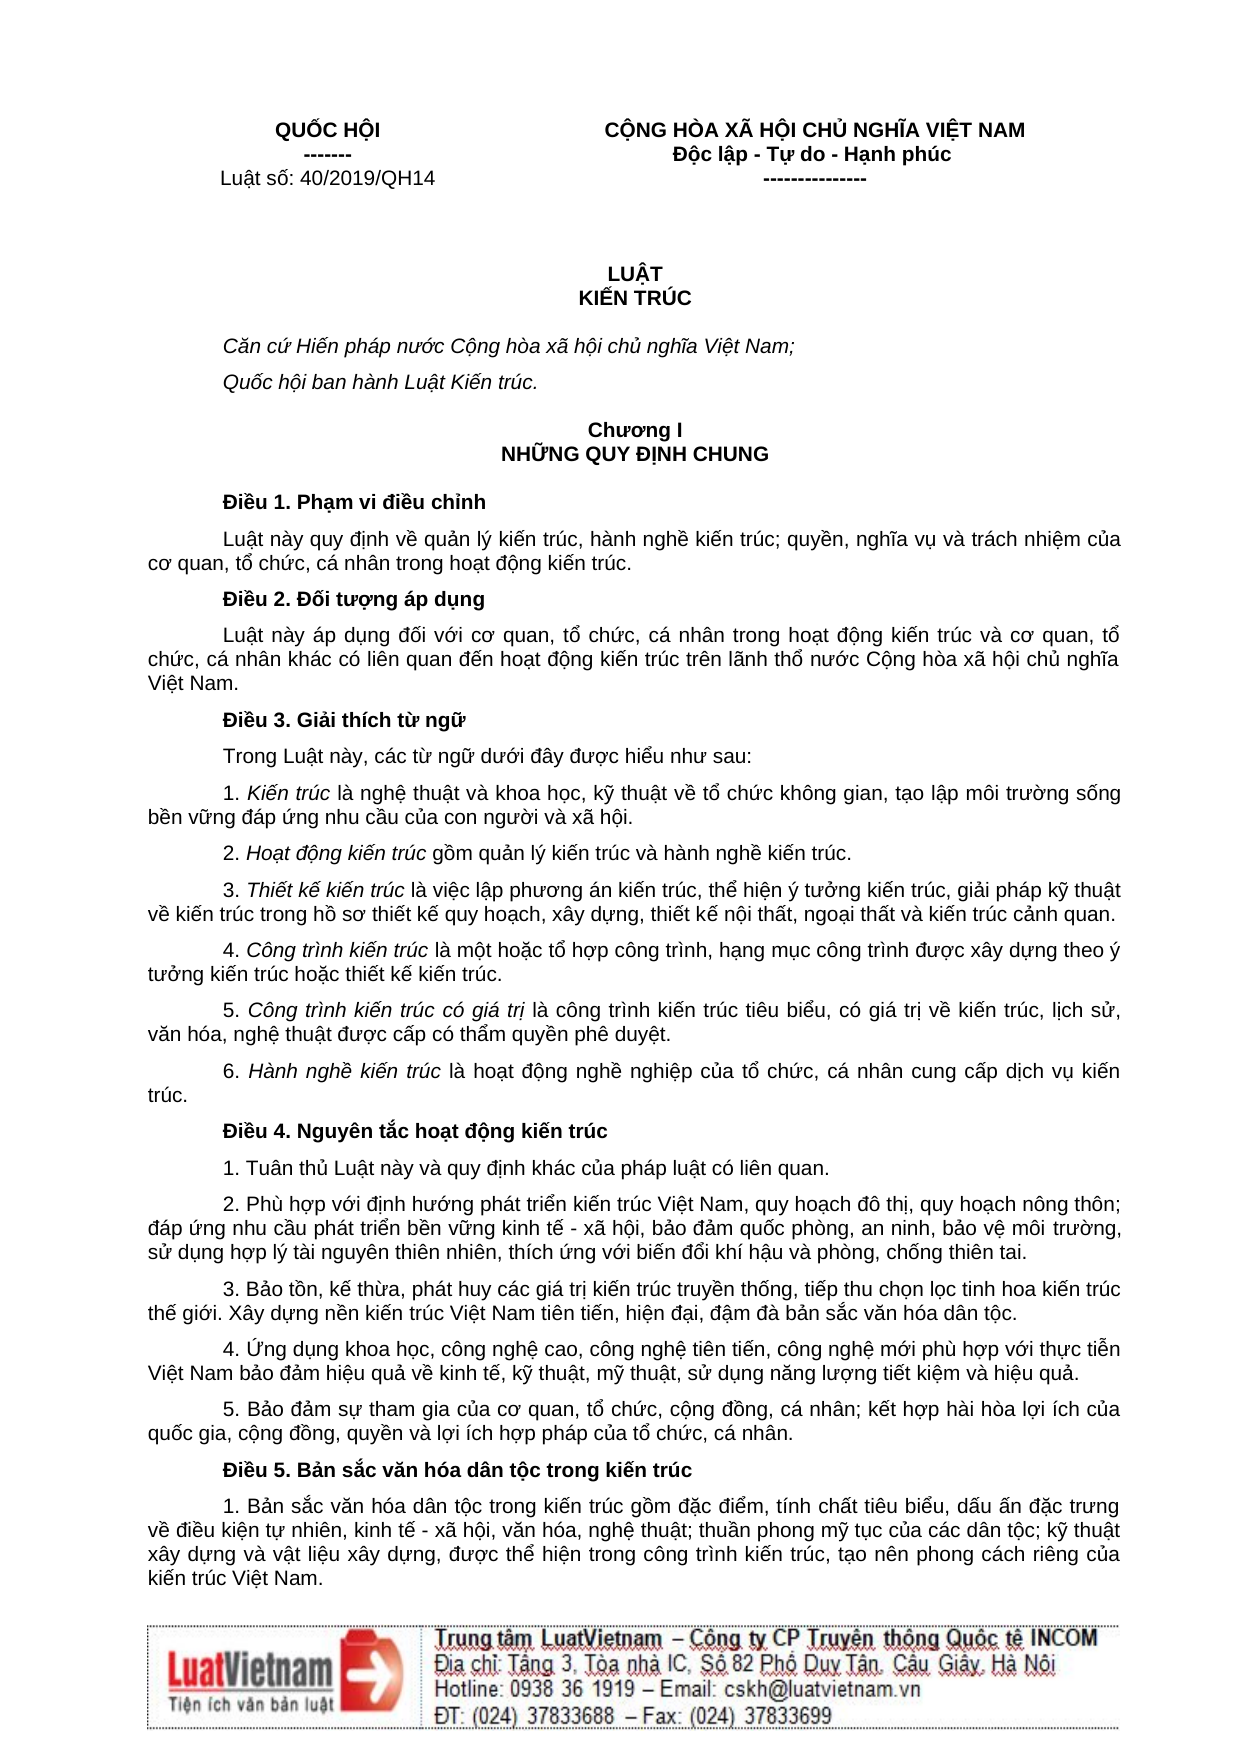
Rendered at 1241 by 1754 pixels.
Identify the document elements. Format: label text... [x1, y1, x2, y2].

text Điều 5. Bản sắc văn hóa dân tộc trong kiến trúc [148, 1458, 1122, 1482]
text 1. Kiến trúc là nghệ thuật và khoa học, kỹ thuật về tổ chức không gian, tạo lập môi trường sống bền vững đáp ứng nhu cầu của con người và xã hội. [148, 781, 1122, 828]
text 5. Bảo đảm sự tham gia của cơ quan, tổ chức, cộng đồng, cá nhân; kết hợp hài hòa lợi ích của quốc gia, cộng đồng, quyền và lợi ích hợp pháp của tổ chức, cá nhân. [148, 1397, 1122, 1445]
text 4. Ứng dụng khoa học, công nghệ cao, công nghệ tiên tiến, công nghệ mới phù hợp với thực tiễn Việt Nam bảo đảm hiệu quả về kinh tế, kỹ thuật, mỹ thuật, sử dụng năng lượng tiết kiệm và hiệu quả. [148, 1337, 1122, 1385]
text Điều 4. Nguyên tắc hoạt động kiến trúc [148, 1119, 1122, 1143]
text 2. Hoạt động kiến trúc gồm quản lý kiến trúc và hành nghề kiến trúc. [148, 841, 1122, 865]
text 4. Công trình kiến trúc là một hoặc tổ hợp công trình, hạng mục công trình được xây dựng theo ý tưởng kiến trúc hoặc thiết kế kiến trúc. [148, 938, 1122, 986]
text 1. Tuân thủ Luật này và quy định khác của pháp luật có liên quan. [148, 1156, 1122, 1179]
table_header CỘNG HÒA XÃ HỘI CHỦ NGHĨA VIỆT NAM Độc lập - Tự do - Hạnh phúc --------------- [496, 118, 1133, 214]
text 6. Hành nghề kiến trúc là hoạt động nghề nghiệp của tổ chức, cá nhân cung cấp dịch vụ kiến trúc. [148, 1059, 1122, 1107]
text 2. Phù hợp với định hướng phát triển kiến trúc Việt Nam, quy hoạch đô thị, quy hoạch nông thôn; đáp ứng nhu cầu phát triển bền vững kinh tế - xã hội, bảo đảm quốc phòng, an ninh, bảo vệ môi trường, sử dụng hợp lý tài nguyên thiên nhiên, thích ứng với biến đổi khí hậu và phòng, chống thiên tai. [148, 1192, 1122, 1264]
text Quốc hội ban hành Luật Kiến trúc. [148, 370, 1122, 394]
text NHỮNG QUY ĐỊNH CHUNG [148, 442, 1122, 466]
text Điều 2. Đối tượng áp dụng [148, 587, 1122, 611]
text 3. Bảo tồn, kế thừa, phát huy các giá trị kiến trúc truyền thống, tiếp thu chọn lọc tinh hoa kiến trúc thế giới. Xây dựng nền kiến trúc Việt Nam tiên tiến, hiện đại, đậm đà bản sắc văn hóa dân tộc. [148, 1276, 1122, 1324]
text 3. Thiết kế kiến trúc là việc lập phương án kiến trúc, thể hiện ý tưởng kiến trúc, giải pháp kỹ thuật về kiến trúc trong hồ sơ thiết kế quy hoạch, xây dựng, thiết kế nội thất, ngoại thất và kiến trúc cảnh quan. [148, 877, 1122, 925]
text Luật này quy định về quản lý kiến trúc, hành nghề kiến trúc; quyền, nghĩa vụ và trách nhiệm của cơ quan, tổ chức, cá nhân trong hoạt động kiến trúc. [148, 526, 1122, 574]
text Điều 1. Phạm vi điều chỉnh [148, 490, 1122, 514]
text Chương I [148, 418, 1122, 442]
picture [147, 1624, 1120, 1731]
text Điều 3. Giải thích từ ngữ [148, 708, 1122, 732]
text Luật này áp dụng đối với cơ quan, tổ chức, cá nhân trong hoạt động kiến trúc và cơ quan, tổ chức, cá nhân khác có liên quan đến hoạt động kiến trúc trên lãnh thổ nước Cộng hòa xã hội chủ nghĩa Việt Nam. [148, 623, 1122, 695]
text Trong Luật này, các từ ngữ dưới đây được hiểu như sau: [148, 744, 1122, 768]
text 5. Công trình kiến trúc có giá trị là công trình kiến trúc tiêu biểu, có giá trị về kiến trúc, lịch sử, văn hóa, nghệ thuật được cấp có thẩm quyền phê duyệt. [148, 998, 1122, 1046]
text KIẾN TRÚC [148, 286, 1122, 310]
table_header QUỐC HỘI ------- Luật số: 40/2019/QH14 [159, 118, 496, 214]
text Căn cứ Hiến pháp nước Cộng hòa xã hội chủ nghĩa Việt Nam; [148, 334, 1122, 358]
text 1. Bản sắc văn hóa dân tộc trong kiến trúc gồm đặc điểm, tính chất tiêu biểu, dấu ấn đặc trưng về điều kiện tự nhiên, kinh tế - xã hội, văn hóa, nghệ thuật; thuần phong mỹ tục của các dân tộc; kỹ thuật xây dựng và vật liệu xây dựng, được thể hiện trong công trình kiến trúc, tạo nên phong cách riêng của kiến trúc Việt Nam. [148, 1494, 1122, 1590]
text LUẬT [148, 262, 1122, 286]
